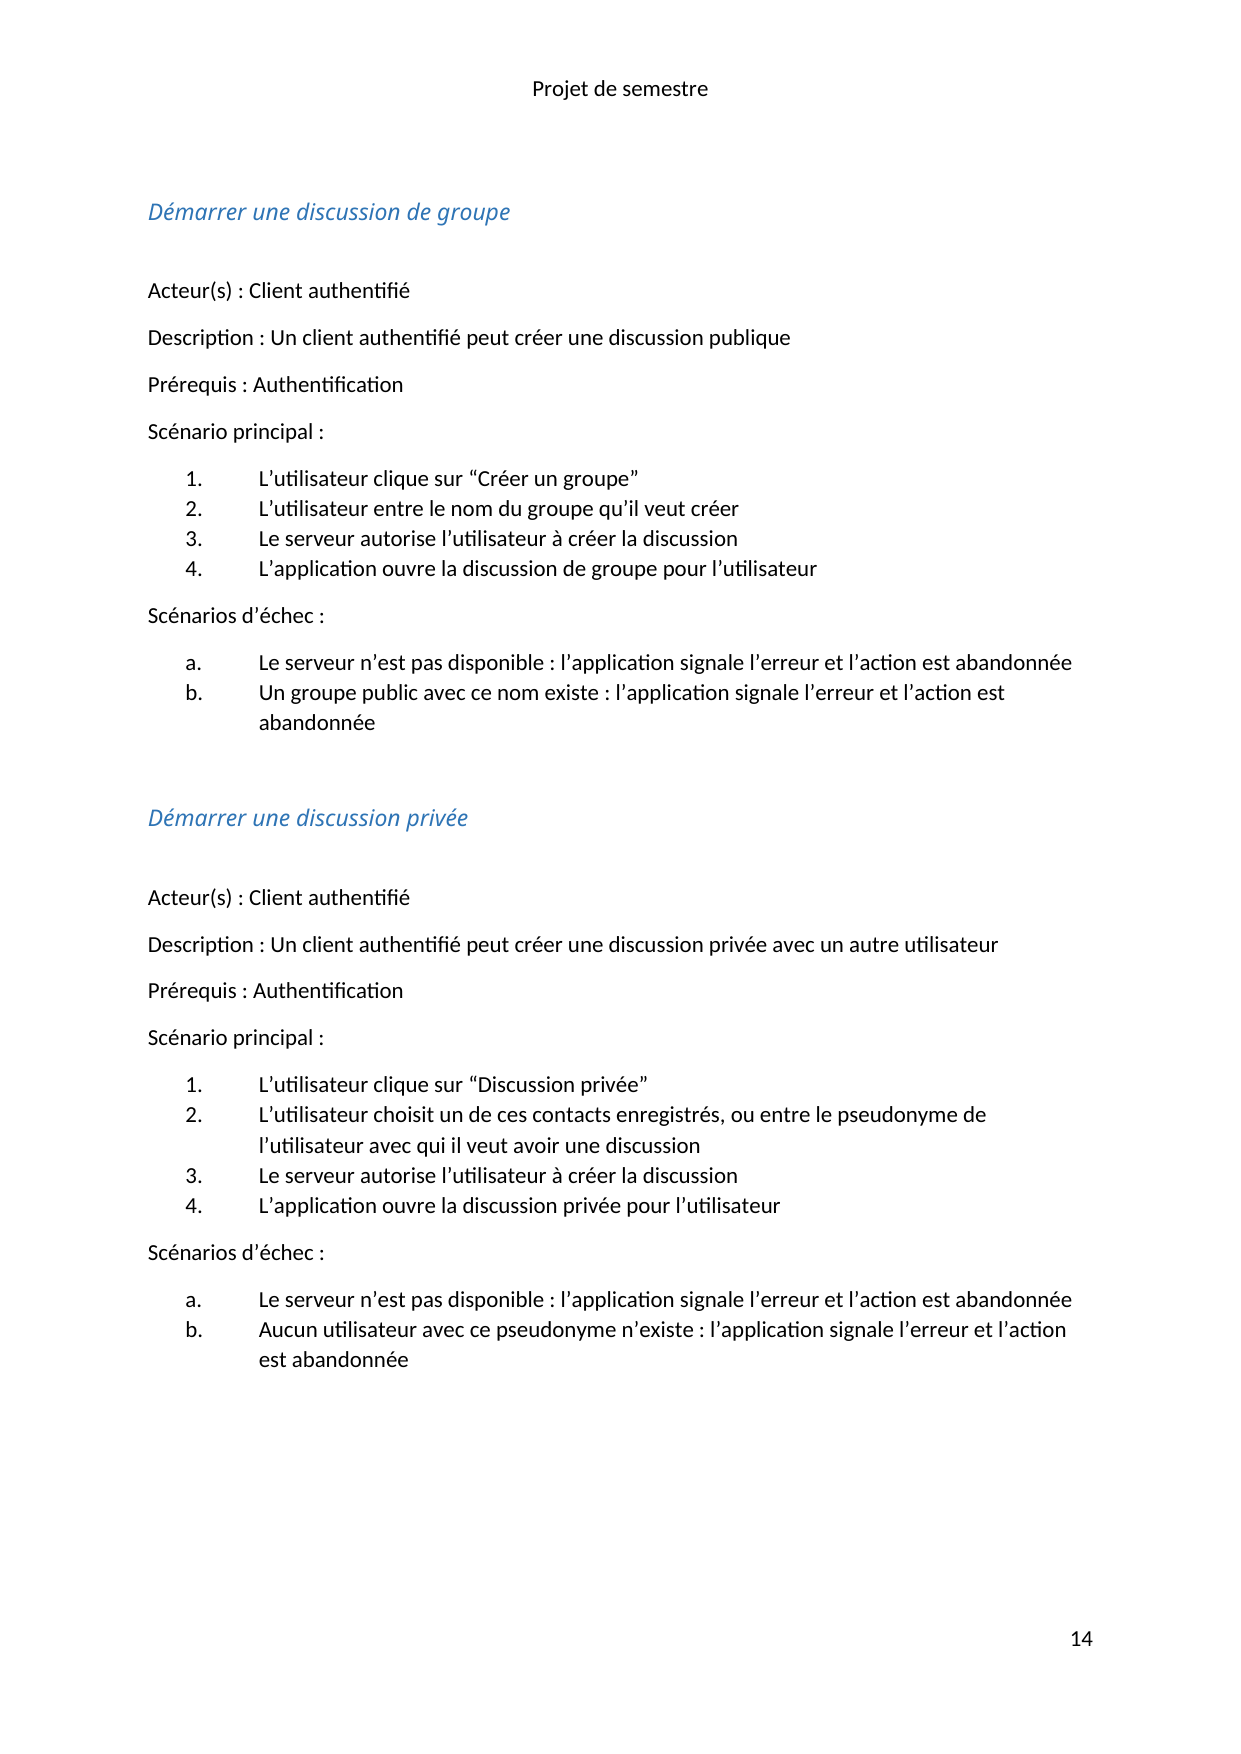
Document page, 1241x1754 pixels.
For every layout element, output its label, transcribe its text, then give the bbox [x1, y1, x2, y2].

list Un groupe public avec ce nom existe : l’application signale l’erreur et l’action est abandonnée [185, 678, 1093, 736]
list Le serveur autorise l’utilisateur à créer la discussion [185, 524, 1093, 552]
text Acteur(s) : Client authentifié [148, 883, 1093, 911]
text Scénario principal : [148, 417, 1093, 445]
list Aucun utilisateur avec ce pseudonyme n’existe : l’application signale l’erreur et l’action est abandonnée [185, 1315, 1093, 1373]
list L’utilisateur clique sur “Créer un groupe” [185, 464, 1093, 492]
text Description : Un client authentifié peut créer une discussion publique [148, 323, 1093, 351]
text Prérequis : Authentification [148, 370, 1093, 398]
list Le serveur autorise l’utilisateur à créer la discussion [185, 1161, 1093, 1189]
list L’utilisateur choisit un de ces contacts enregistrés, ou entre le pseudonyme de l’utilisateur avec qui il veut avoir une discussion [185, 1101, 1093, 1159]
list L’application ouvre la discussion de groupe pour l’utilisateur [185, 554, 1093, 582]
text Scénario principal : [148, 1023, 1093, 1051]
text Prérequis : Authentification [148, 977, 1093, 1004]
list L’utilisateur entre le nom du groupe qu’il veut créer [185, 494, 1093, 522]
list L’application ouvre la discussion privée pour l’utilisateur [185, 1191, 1093, 1219]
text Scénarios d’échec : [148, 1238, 1093, 1266]
subtitle Démarrer une discussion de groupe [148, 196, 1093, 227]
list L’utilisateur clique sur “Discussion privée” [185, 1070, 1093, 1098]
list Le serveur n’est pas disponible : l’application signale l’erreur et l’action est abandonnée [185, 648, 1093, 676]
list Le serveur n’est pas disponible : l’application signale l’erreur et l’action est abandonnée [185, 1285, 1093, 1313]
text Description : Un client authentifié peut créer une discussion privée avec un autre utilisateur [148, 930, 1093, 958]
text Acteur(s) : Client authentifié [148, 276, 1093, 304]
subtitle Démarrer une discussion privée [148, 802, 1093, 833]
text Scénarios d’échec : [148, 601, 1093, 629]
